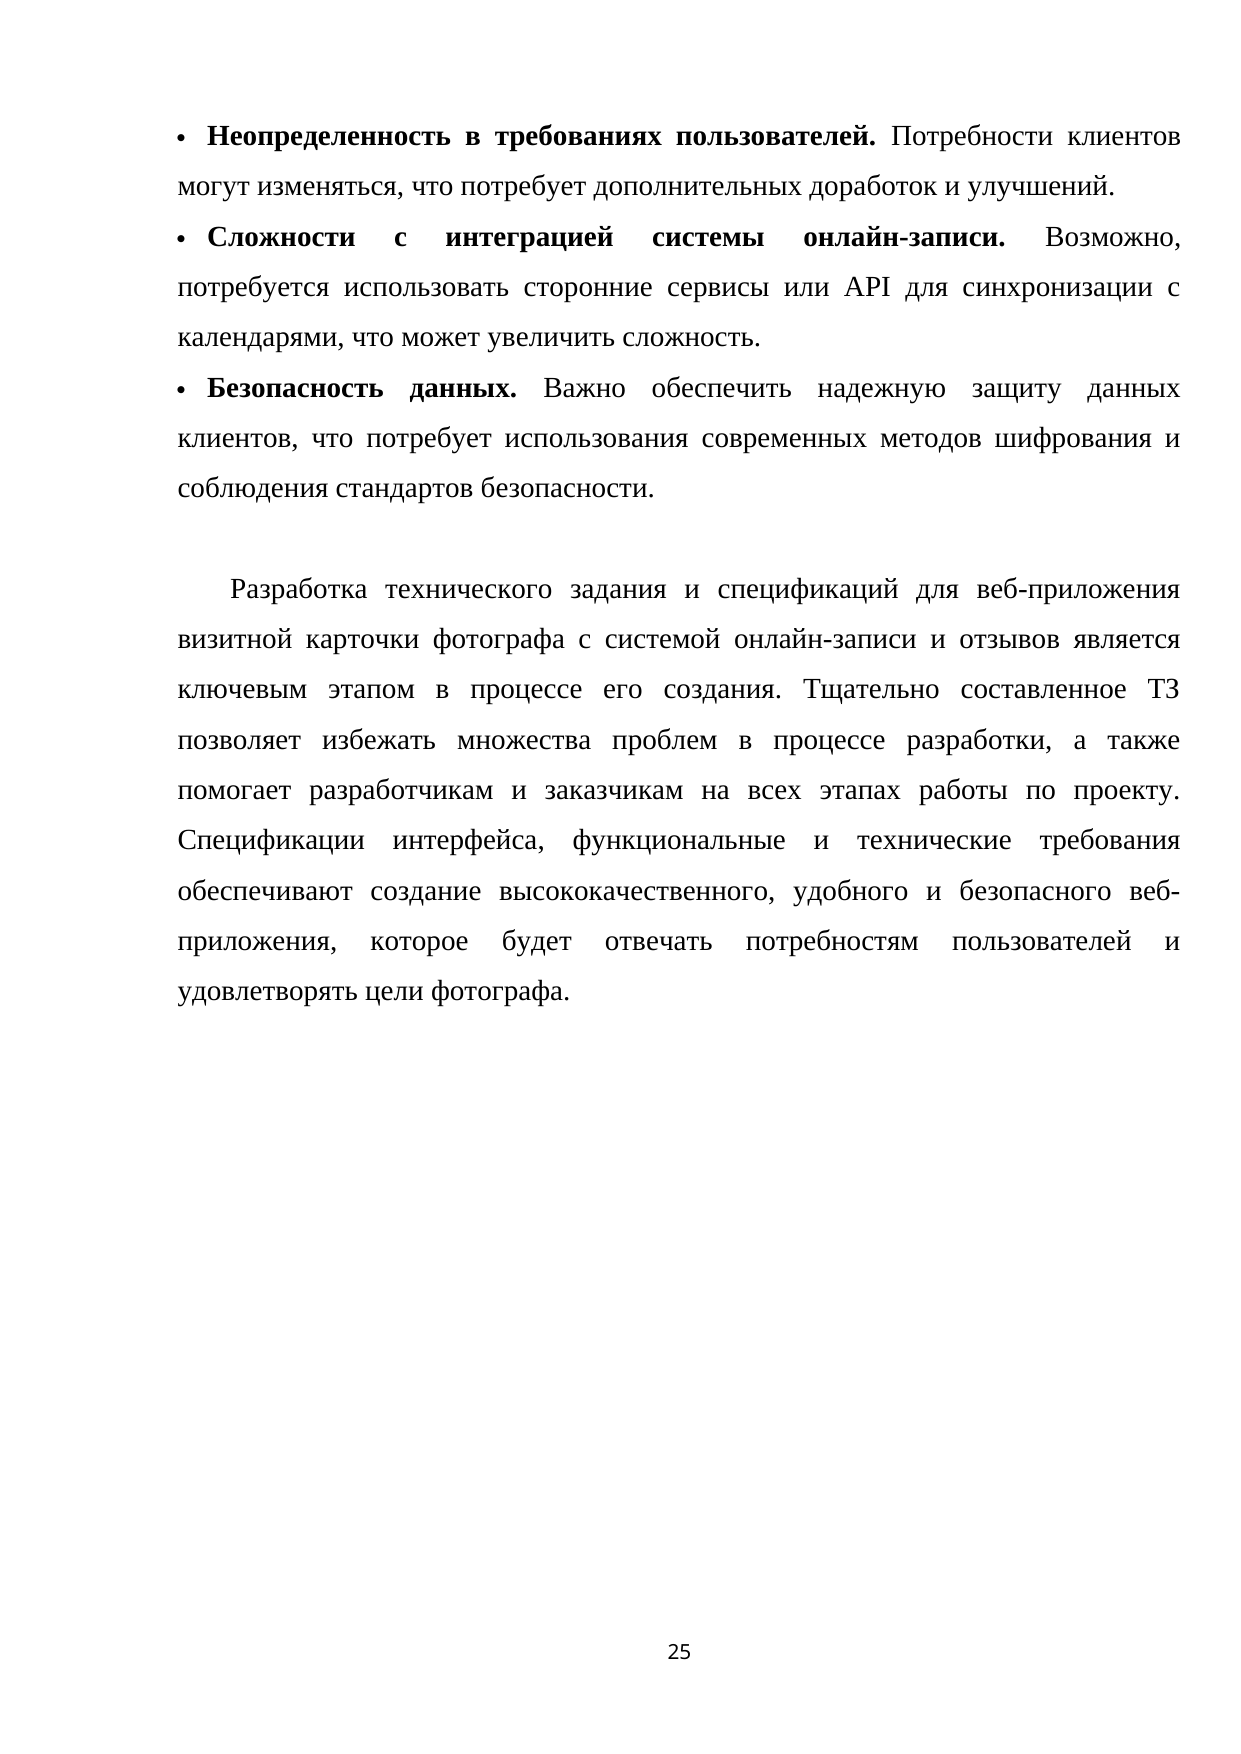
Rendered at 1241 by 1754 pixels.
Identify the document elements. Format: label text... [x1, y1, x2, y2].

list Процесс оформления онлайн-записи, с пошаговыми инструкциями. [177, 168, 1181, 202]
subtitle Оценка рисков и ограничений [177, 319, 1181, 353]
list Сложности с интеграцией системы онлайн-записи. Возможно, потребуется использовать сторонние сервисы или API для синхронизации с календарями, что может увеличить сложность. [177, 621, 1181, 755]
list Процесс регистрации пользователя и входа в систему. [177, 118, 1181, 152]
list Неопределенность в требованиях пользователей. Потребности клиентов могут изменяться, что потребует дополнительных доработок и улучшений. [177, 521, 1181, 604]
text Каждое техническое задание должно включать оценку потенциальных рисков и ограничений, с которыми могут столкнуться разработчики. В данном случае к рискам можно отнести: [177, 370, 1181, 504]
list Отображение отзывов и рейтингов на странице каждого вида услуги. [177, 219, 1181, 252]
list Безопасность данных. Важно обеспечить надежную защиту данных клиентов, что потребует использования современных методов шифрования и соблюдения стандартов безопасности. [177, 772, 1181, 906]
text Разработка технического задания и спецификаций для веб-приложения визитной карточки фотографа с системой онлайн-записи и отзывов является ключевым этапом в процессе его создания. Тщательно составленное ТЗ позволяет избежать множества проблем в процессе разработки, а также помогает разработчикам и заказчикам на всех этапах работы по проекту. Спецификации интерфейса, функциональные и технические требования обеспечивают создание высококачественного, удобного и безопасного веб-приложения, которое будет отвечать потребностям пользователей и удовлетворять цели фотографа. [177, 973, 1181, 1409]
